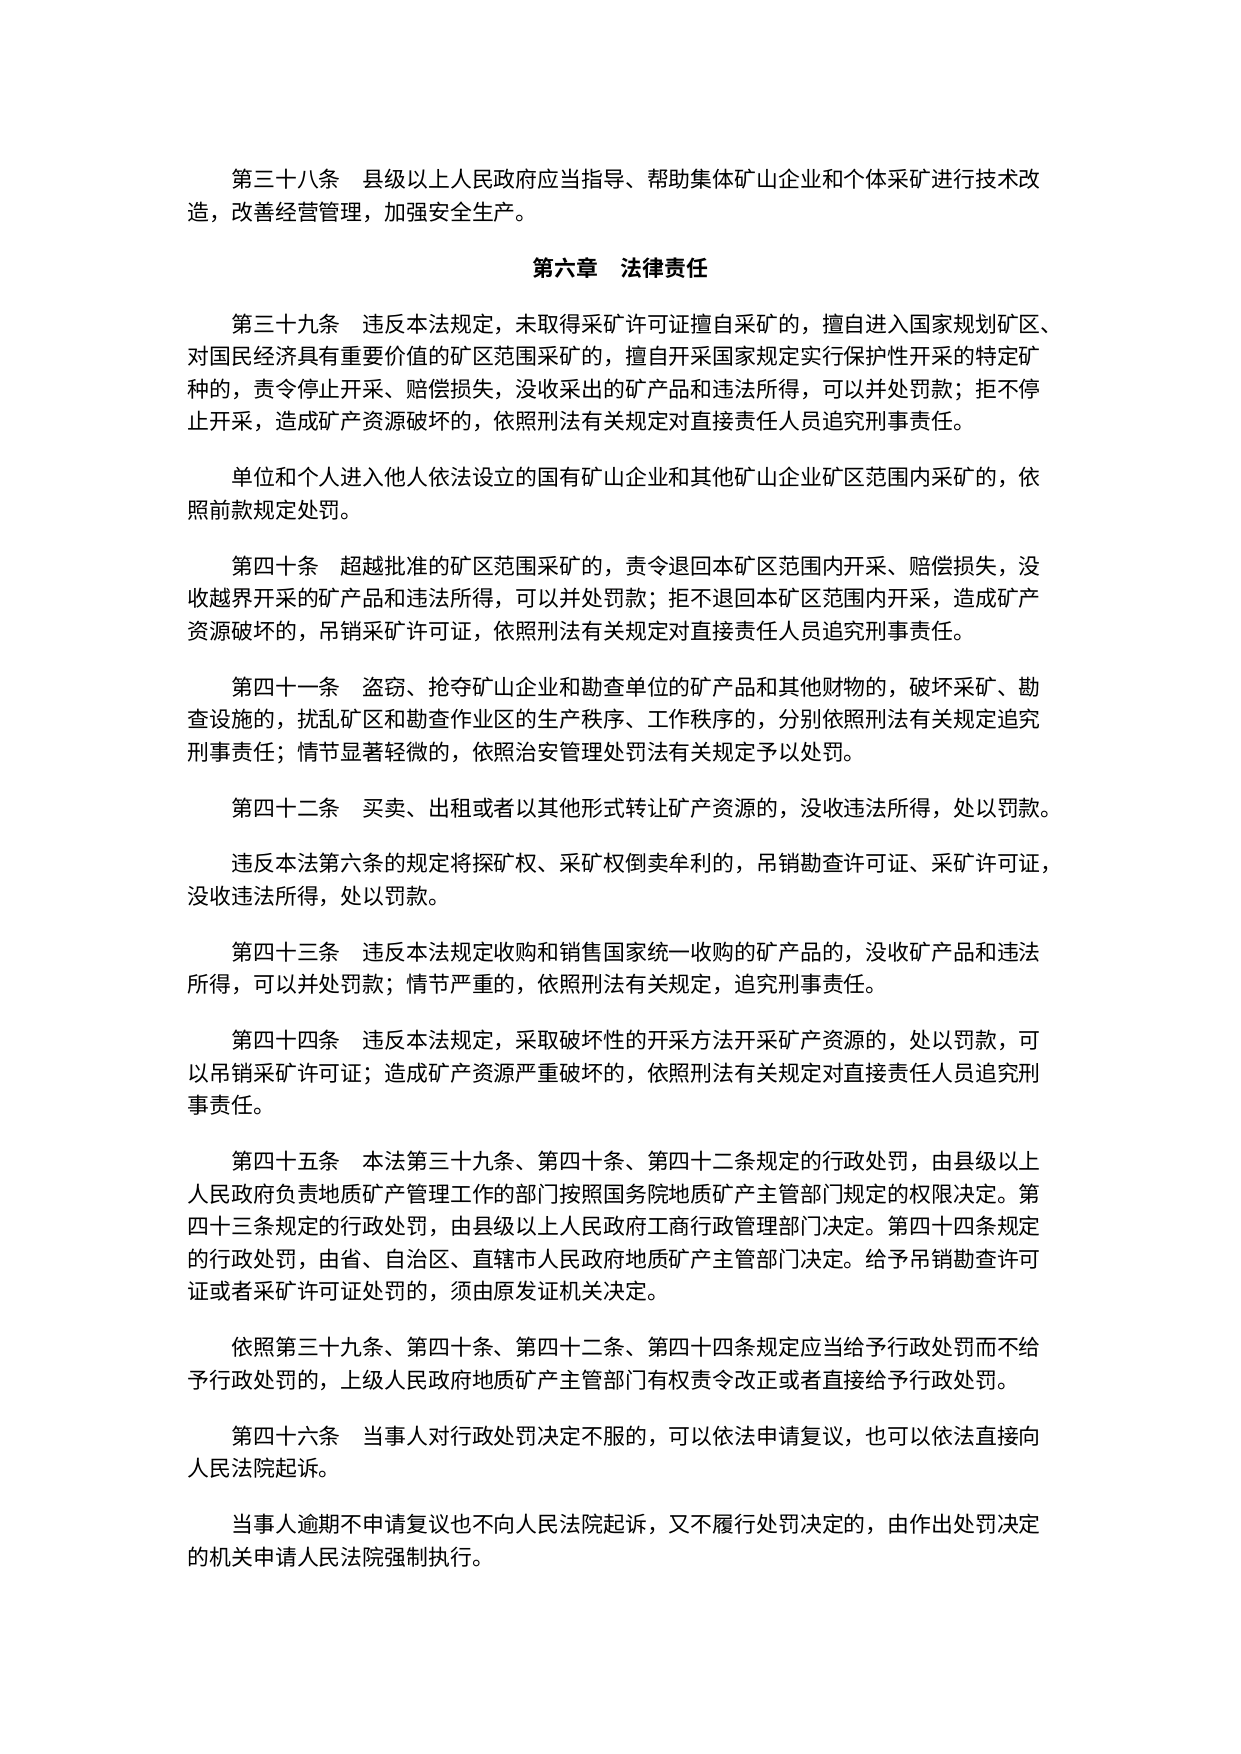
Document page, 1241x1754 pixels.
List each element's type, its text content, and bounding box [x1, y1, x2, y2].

text 第四十一条 盗窃、抢夺矿山企业和勘查单位的矿产品和其他财物的，破坏采矿、勘查设施的，扰乱矿区和勘查作业区的生产秩序、工作秩序的，分别依照刑法有关规定追究刑事责任；情节显著轻微的，依照治安管理处罚法有关规定予以处罚。 [187, 669, 1053, 767]
text 第四十条 超越批准的矿区范围采矿的，责令退回本矿区范围内开采、赔偿损失，没收越界开采的矿产品和违法所得，可以并处罚款；拒不退回本矿区范围内开采，造成矿产资源破坏的，吊销采矿许可证，依照刑法有关规定对直接责任人员追究刑事责任。 [187, 548, 1053, 646]
text 当事人逾期不申请复议也不向人民法院起诉，又不履行处罚决定的，由作出处罚决定的机关申请人民法院强制执行。 [187, 1507, 1053, 1572]
text 违反本法第六条的规定将探矿权、采矿权倒卖牟利的，吊销勘查许可证、采矿许可证，没收违法所得，处以罚款。 [187, 846, 1053, 911]
text 第三十八条 县级以上人民政府应当指导、帮助集体矿山企业和个体采矿进行技术改造，改善经营管理，加强安全生产。 [187, 162, 1053, 227]
text 第四十二条 买卖、出租或者以其他形式转让矿产资源的，没收违法所得，处以罚款。 [187, 790, 1053, 823]
text 第六章 法律责任 [187, 250, 1053, 283]
text 第三十九条 违反本法规定，未取得采矿许可证擅自采矿的，擅自进入国家规划矿区、对国民经济具有重要价值的矿区范围采矿的，擅自开采国家规定实行保护性开采的特定矿种的，责令停止开采、赔偿损失，没收采出的矿产品和违法所得，可以并处罚款；拒不停止开采，造成矿产资源破坏的，依照刑法有关规定对直接责任人员追究刑事责任。 [187, 306, 1053, 436]
text 第四十四条 违反本法规定，采取破坏性的开采方法开采矿产资源的，处以罚款，可以吊销采矿许可证；造成矿产资源严重破坏的，依照刑法有关规定对直接责任人员追究刑事责任。 [187, 1023, 1053, 1120]
text 依照第三十九条、第四十条、第四十二条、第四十四条规定应当给予行政处罚而不给予行政处罚的，上级人民政府地质矿产主管部门有权责令改正或者直接给予行政处罚。 [187, 1330, 1053, 1395]
text 第四十五条 本法第三十九条、第四十条、第四十二条规定的行政处罚，由县级以上人民政府负责地质矿产管理工作的部门按照国务院地质矿产主管部门规定的权限决定。第四十三条规定的行政处罚，由县级以上人民政府工商行政管理部门决定。第四十四条规定的行政处罚，由省、自治区、直辖市人民政府地质矿产主管部门决定。给予吊销勘查许可证或者采矿许可证处罚的，须由原发证机关决定。 [187, 1144, 1053, 1306]
text 单位和个人进入他人依法设立的国有矿山企业和其他矿山企业矿区范围内采矿的，依照前款规定处罚。 [187, 460, 1053, 525]
text 第四十三条 违反本法规定收购和销售国家统一收购的矿产品的，没收矿产品和违法所得，可以并处罚款；情节严重的，依照刑法有关规定，追究刑事责任。 [187, 934, 1053, 999]
text 第四十六条 当事人对行政处罚决定不服的，可以依法申请复议，也可以依法直接向人民法院起诉。 [187, 1418, 1053, 1483]
